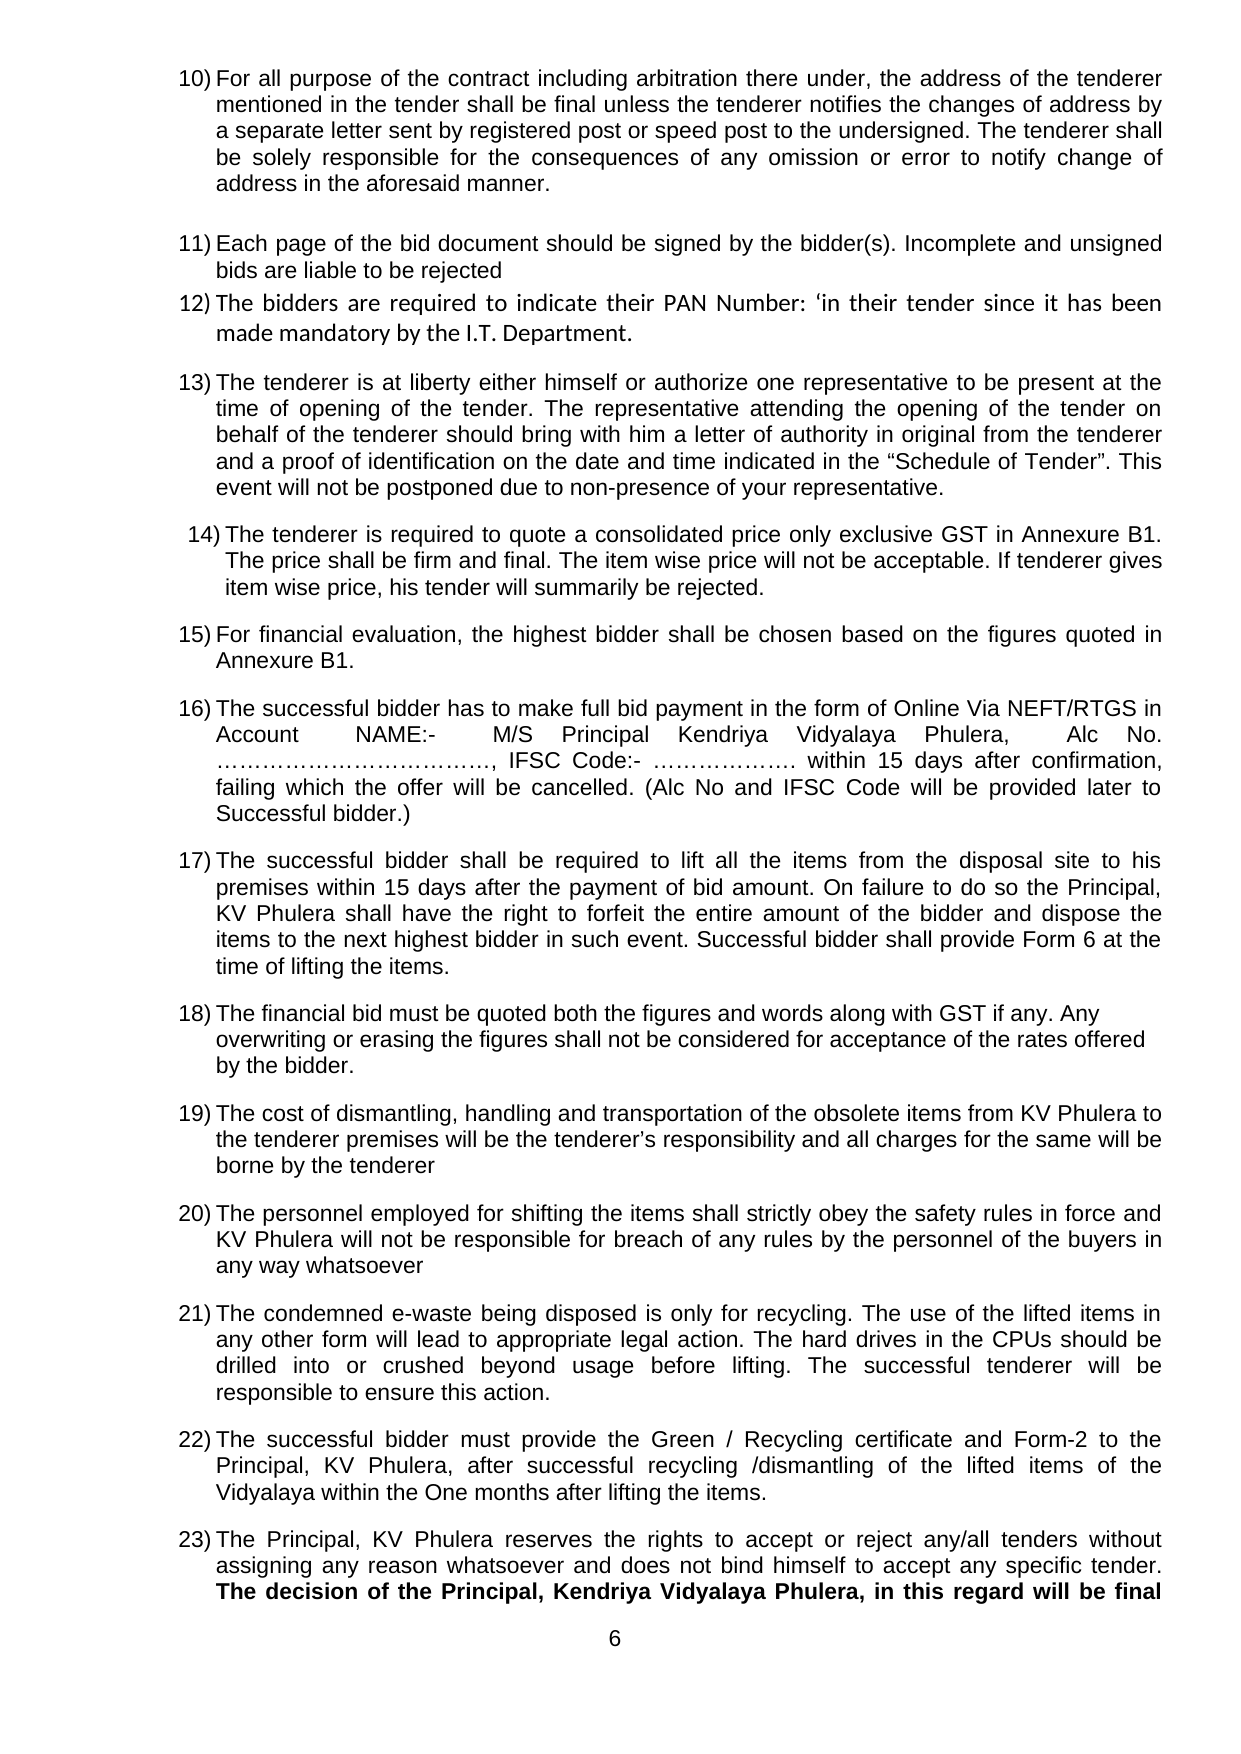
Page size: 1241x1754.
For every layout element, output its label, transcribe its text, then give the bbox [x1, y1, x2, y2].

list The successful bidder must provide the Green / Recycling certificate and Form-2 to the Principal, KV Phulera, after successful recycling /dismantling of the lifted items of the Vidyalaya within the One months after lifting the items. [178, 1426, 1163, 1505]
list The condemned e-waste being disposed is only for recycling. The use of the lifted items in any other form will lead to appropriate legal action. The hard drives in the CPUs should be drilled into or crushed beyond usage before lifting. The successful tenderer will be responsible to ensure this action. [178, 1299, 1163, 1405]
list The successful bidder has to make full bid payment in the form of Online Via NEFT/RTGS in Account NAME:- M/S Principal Kendriya Vidyalaya Phulera, Alc No. ………………………………, IFSC Code:- ………………. within 15 days after confirmation, failing which the offer will be cancelled. (Alc No and IFSC Code will be provided later to Successful bidder.) [178, 694, 1163, 826]
list The financial bid must be quoted both the figures and words along with GST if any. Any overwriting or erasing the figures shall not be considered for acceptance of the rates offered by the bidder. [178, 1000, 1163, 1079]
list The personnel employed for shifting the items shall strictly obey the safety rules in force and KV Phulera will not be responsible for breach of any rules by the personnel of the buyers in any way whatsoever [178, 1199, 1163, 1279]
list For all purpose of the contract including arbitration there under, the address of the tenderer mentioned in the tender shall be final unless the tenderer notifies the changes of address by a separate letter sent by registered post or speed post to the undersigned. The tenderer shall be solely responsible for the consequences of any omission or error to notify change of address in the aforesaid manner. [178, 64, 1163, 196]
list Each page of the bid document should be signed by the bidder(s). Incomplete and unsigned bids are liable to be rejected [178, 230, 1163, 283]
list The cost of dismantling, handling and transportation of the obsolete items from KV Phulera to the tenderer premises will be the tenderer’s responsibility and all charges for the same will be borne by the tenderer [178, 1100, 1163, 1179]
list The tenderer is at liberty either himself or authorize one representative to be present at the time of opening of the tender. The representative attending the opening of the tender on behalf of the tenderer should bring with him a letter of authority in original from the tenderer and a proof of identification on the date and time indicated in the “Schedule of Tender”. This event will not be postponed due to non-presence of your representative. [178, 368, 1163, 500]
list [178, 1526, 1163, 1605]
list The bidders are required to indicate their PAN Number: ‘in their tender since it has been made mandatory by the I.T. Department. [178, 287, 1163, 348]
list The successful bidder shall be required to lift all the items from the disposal site to his premises within 15 days after the payment of bid amount. On failure to do so the Principal, KV Phulera shall have the right to forfeit the entire amount of the bidder and dispose the items to the next highest bidder in such event. Successful bidder shall provide Form 6 at the time of lifting the items. [178, 847, 1163, 979]
list For financial evaluation, the highest bidder shall be chosen based on the figures quoted in Annexure B1. [178, 621, 1163, 674]
list The tenderer is required to quote a consolidated price only exclusive GST in Annexure B1. The price shall be firm and final. The item wise price will not be acceptable. If tenderer gives item wise price, his tender will summarily be rejected. [187, 521, 1163, 600]
